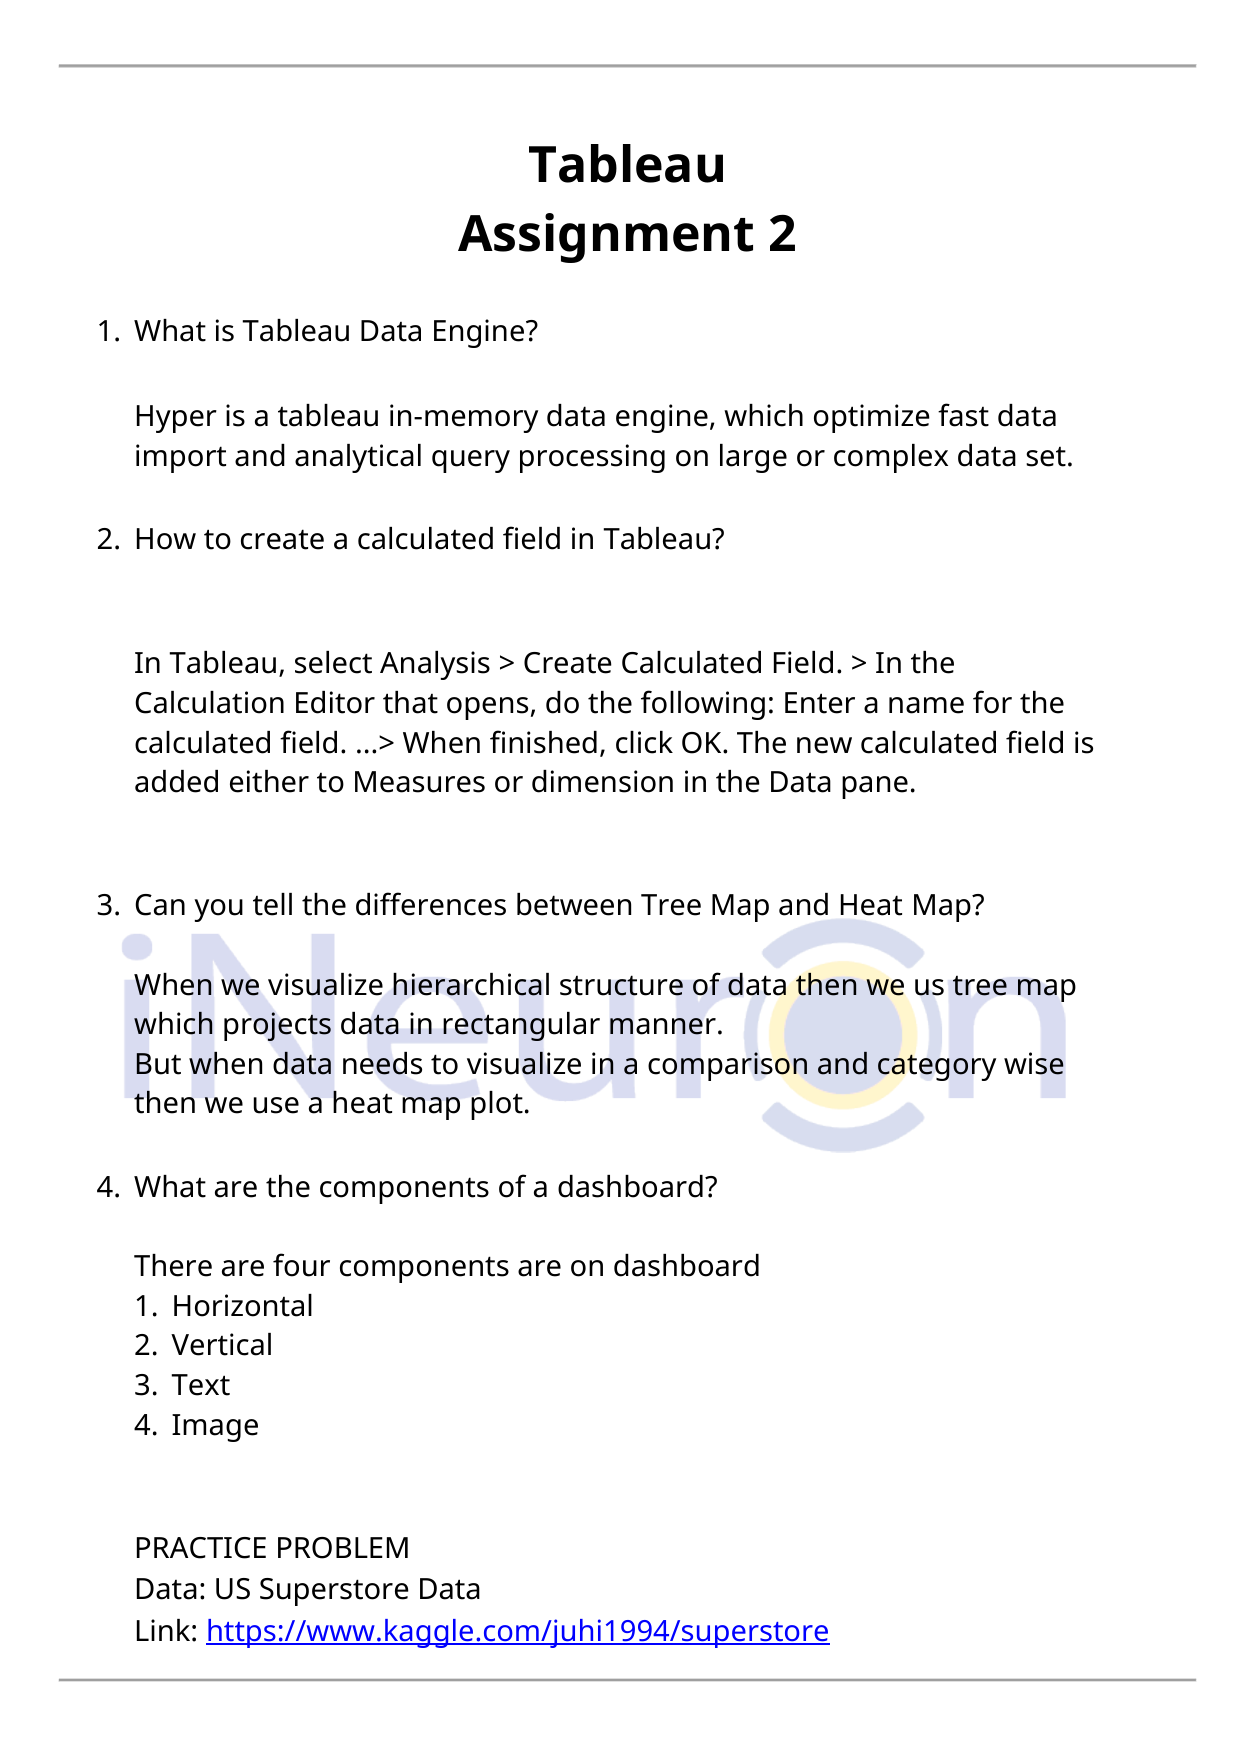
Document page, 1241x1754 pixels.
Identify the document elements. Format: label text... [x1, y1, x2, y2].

list There are four components are on dashboard [134, 1245, 1113, 1285]
list When we visualize hierarchical structure of data then we us tree map which projects data in rectangular manner. [134, 964, 1113, 1043]
list But when data needs to visualize in a comparison and category wise then we use a heat map plot. [134, 1043, 1113, 1122]
list How to create a calculated field in Tableau? [96, 518, 1113, 558]
list Can you tell the differences between Tree Map and Heat Map? [96, 884, 1113, 924]
title Tableau Assignment 2 [373, 129, 882, 266]
text PRACTICE PROBLEM [134, 1527, 1113, 1567]
list Hyper is a tableau in-memory data engine, which optimize fast data import and analytical query processing on large or complex data set. [134, 395, 1113, 475]
list Image [134, 1404, 1113, 1444]
list What is Tableau Data Engine? [96, 311, 1113, 350]
list In Tableau, select Analysis > Create Calculated Field. > In the Calculation Editor that opens, do the following: Enter a name for the calculated field. ...> When finished, click OK. The new calculated field is added either to Measures or dimension in the Data pane. [134, 642, 1113, 801]
list Text [134, 1364, 1113, 1404]
text Data: US Superstore Data [134, 1569, 1113, 1608]
list Vertical [134, 1325, 1113, 1364]
picture [121, 924, 1066, 1153]
list Horizontal [134, 1285, 1113, 1325]
list What are the components of a dashboard? [96, 1166, 1113, 1206]
text Link: https://www.kaggle.com/juhi1994/superstore [134, 1610, 1113, 1649]
